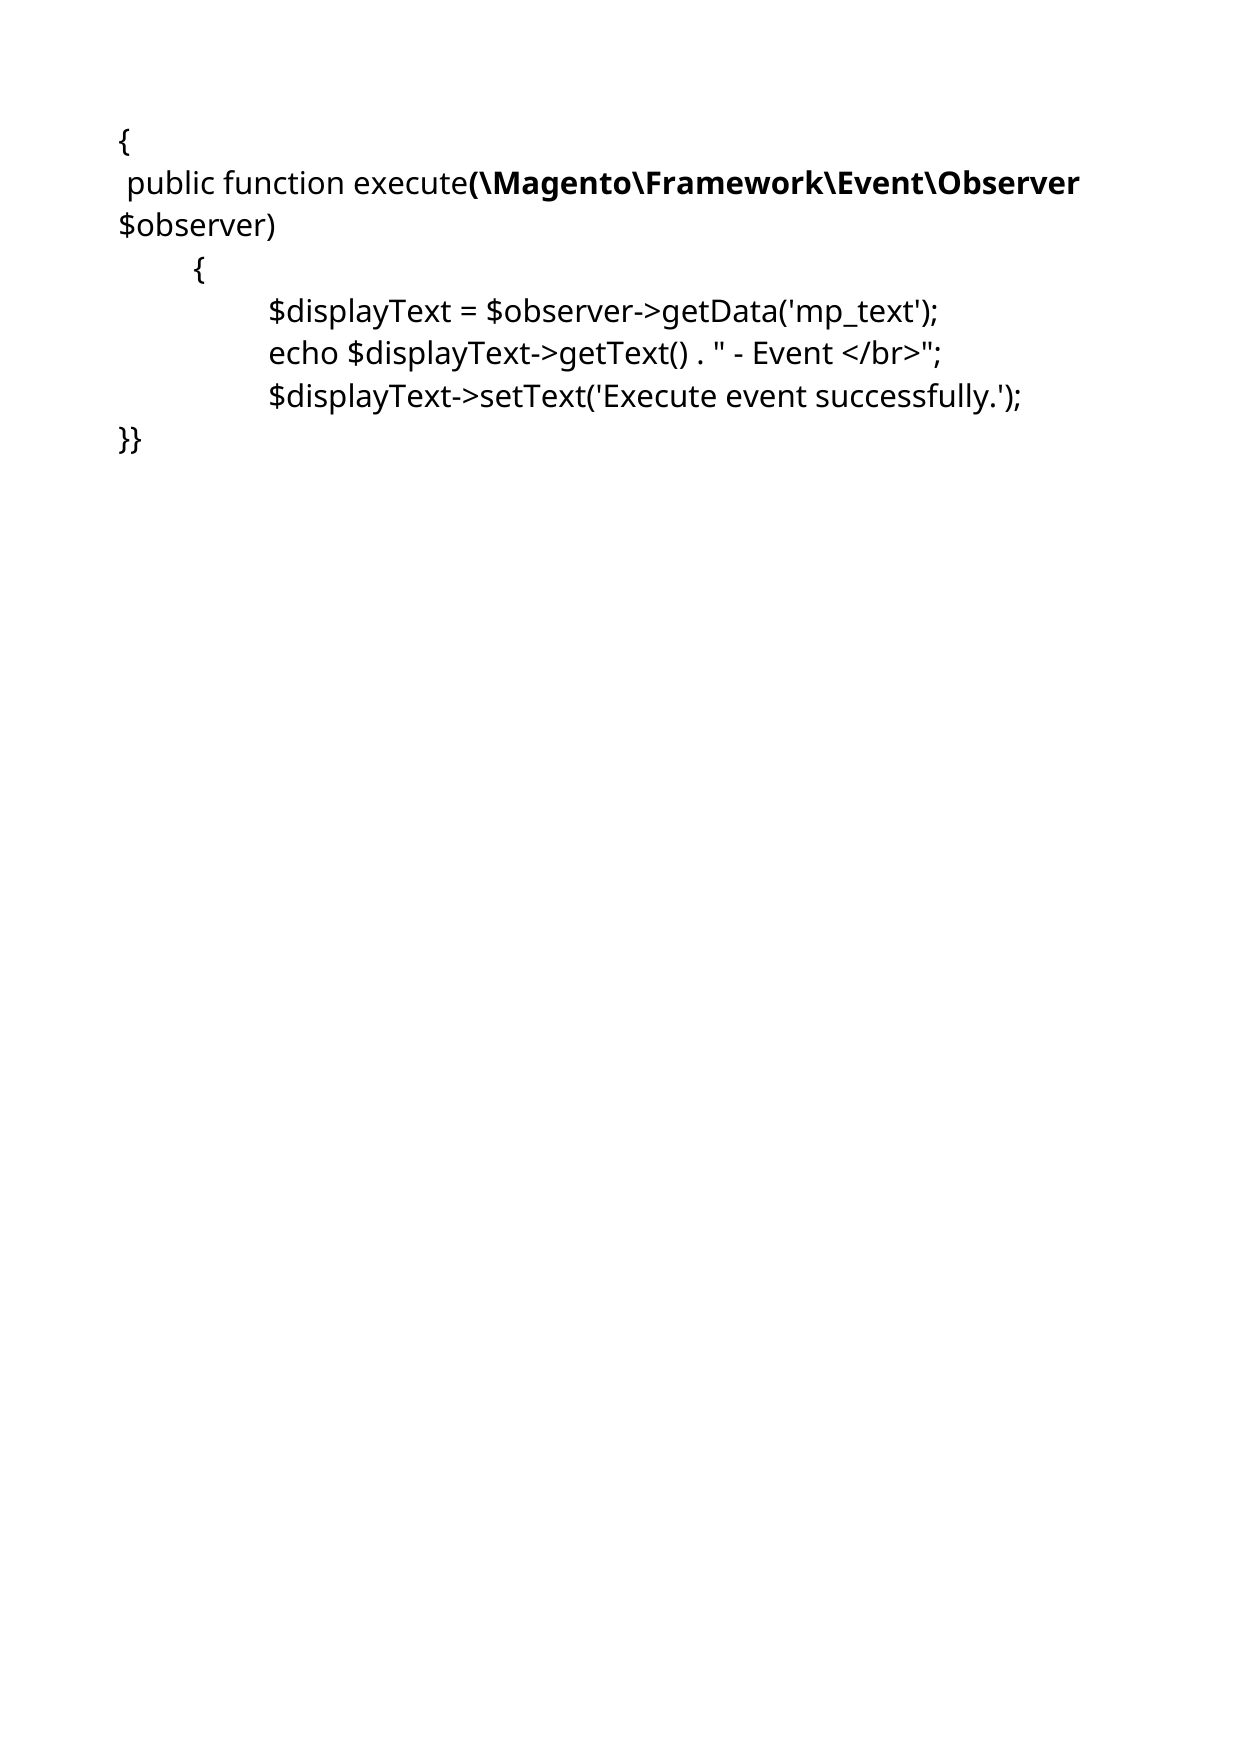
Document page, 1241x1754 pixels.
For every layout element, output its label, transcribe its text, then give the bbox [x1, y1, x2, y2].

text $displayText = $observer->getData('mp_text'); [118, 288, 1240, 331]
text { [118, 246, 1240, 288]
text }} [118, 416, 1240, 459]
text { [118, 118, 1240, 161]
text public function execute(\Magento\Framework\Event\Observer $observer) [118, 161, 1240, 246]
text echo $displayText->getText() . " - Event </br>"; [118, 331, 1240, 374]
text $displayText->setText('Execute event successfully.'); [118, 374, 1240, 416]
